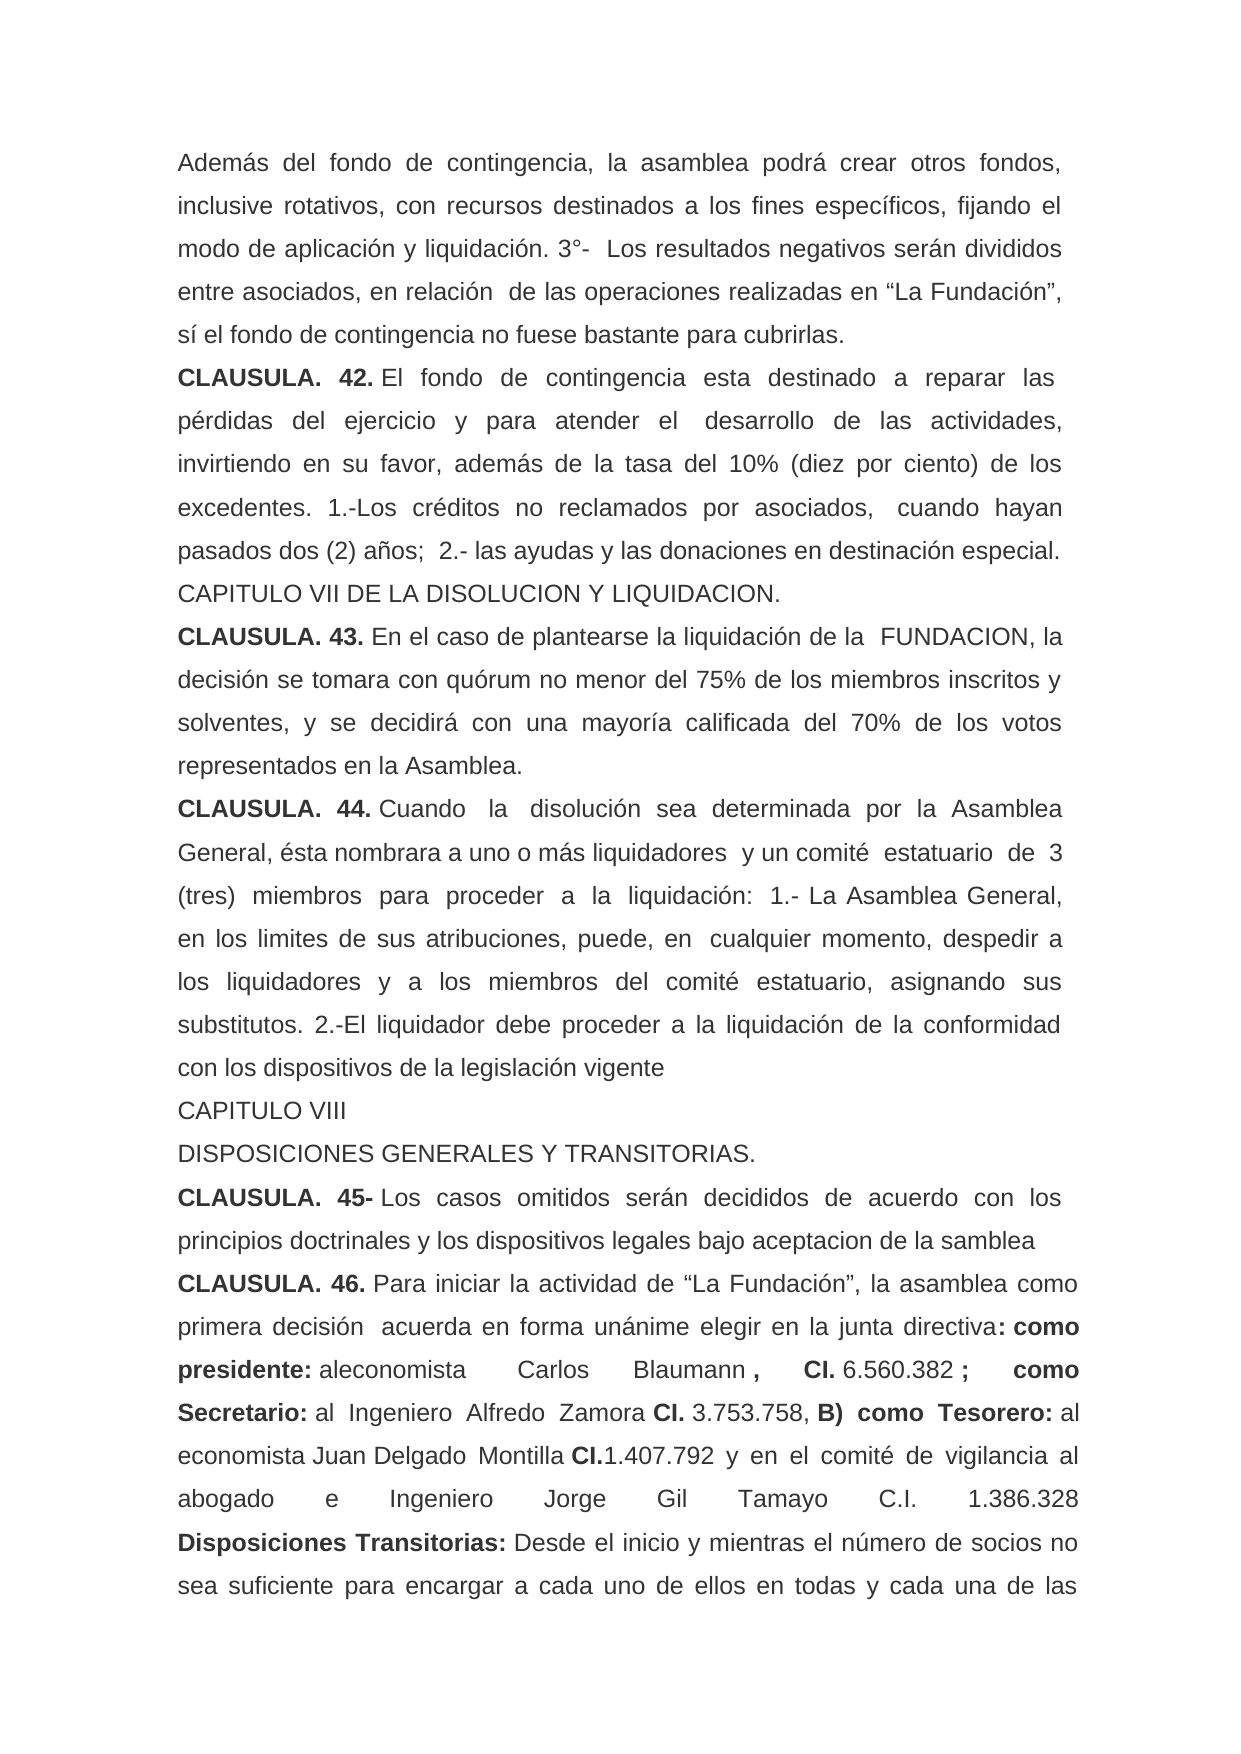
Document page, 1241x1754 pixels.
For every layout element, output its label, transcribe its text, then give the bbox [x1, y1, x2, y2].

text CAPITULO VIII [177, 1096, 1063, 1125]
text CLAUSULA. 45- Los casos omitidos serán decididos de acuerdo con los principios doctrinales y los dispositivos legales bajo aceptacion de la samblea [177, 1183, 1063, 1254]
text CLAUSULA. 44. Cuando la disolución sea determinada por la Asamblea General, ésta nombrara a uno o más liquidadores y un comité estatuario de 3 (tres) miembros para proceder a la liquidación: 1.- La Asamblea General, en los limites de sus atribuciones, puede, en cualquier momento, despedir a los liquidadores y a los miembros del comité estatuario, asignando sus substitutos. 2.-El liquidador debe proceder a la liquidación de la conformidad con los dispositivos de la legislación vigente [177, 794, 1063, 1082]
text CLAUSULA. 42. El fondo de contingencia esta destinado a reparar las pérdidas del ejercicio y para atender el desarrollo de las actividades, invirtiendo en su favor, además de la tasa del 10% (diez por ciento) de los excedentes. 1.-Los créditos no reclamados por asociados, cuando hayan pasados dos (2) años; 2.- las ayudas y las donaciones en destinación especial. [177, 363, 1063, 564]
text CLAUSULA. 43. En el caso de plantearse la liquidación de la FUNDACION, la decisión se tomara con quórum no menor del 75% de los miembros inscritos y solventes, y se decidirá con una mayoría calificada del 70% de los votos representados en la Asamblea. [177, 622, 1063, 780]
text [177, 148, 1063, 349]
text CAPITULO VII DE LA DISOLUCION Y LIQUIDACION. [177, 579, 1063, 608]
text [177, 1269, 1080, 1599]
text DISPOSICIONES GENERALES Y TRANSITORIAS. [177, 1139, 1063, 1168]
